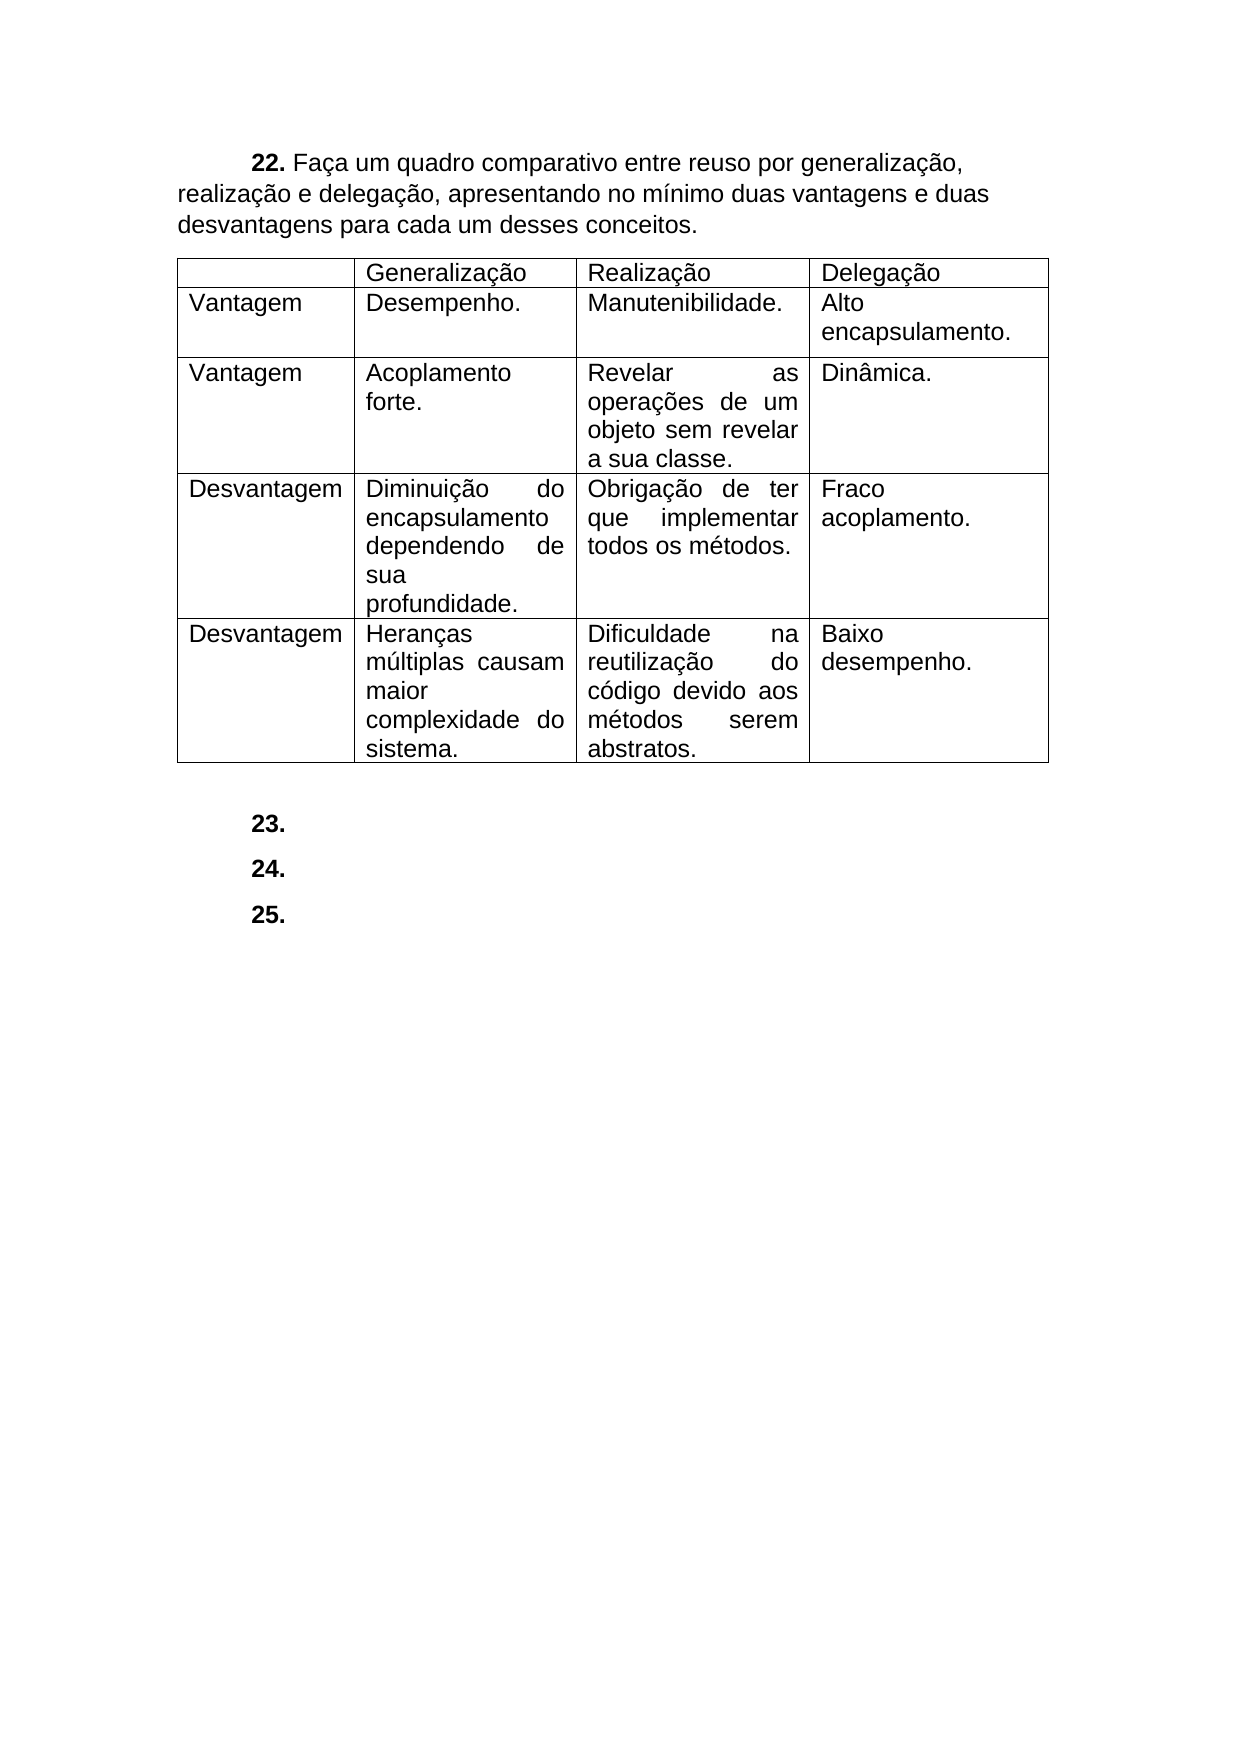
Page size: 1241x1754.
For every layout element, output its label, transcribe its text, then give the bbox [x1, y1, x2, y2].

table_cell Desempenho. [355, 288, 576, 357]
table_header [178, 259, 354, 287]
table_cell Revelar as operações de um objeto sem revelar a sua classe. [577, 358, 809, 473]
table_cell Alto encapsulamento. [810, 288, 1048, 357]
table_cell Desvantagem [178, 474, 354, 617]
table_cell Obrigação de ter que implementar todos os métodos. [577, 474, 809, 617]
text 24. [177, 854, 1063, 883]
table_header Realização [577, 259, 809, 287]
text 25. [177, 899, 1063, 928]
table_header Delegação [810, 259, 1048, 287]
table_cell Vantagem [178, 288, 354, 357]
table_cell Dificuldade na reutilização do código devido aos métodos serem abstratos. [577, 619, 809, 762]
table_cell Fraco acoplamento. [810, 474, 1048, 617]
table_cell Vantagem [178, 358, 354, 473]
text 23. [177, 809, 1063, 837]
table_cell Heranças múltiplas causam maior complexidade do sistema. [355, 619, 576, 762]
table_header Generalização [355, 259, 576, 287]
table_cell Acoplamento forte. [355, 358, 576, 473]
table_cell Desvantagem [178, 619, 354, 762]
table_cell Diminuição do encapsulamento dependendo de sua profundidade. [355, 474, 576, 617]
table_cell Dinâmica. [810, 358, 1048, 473]
text 22. Faça um quadro comparativo entre reuso por generalização, realização e delegação, apresentando no mínimo duas vantagens e duas desvantagens para cada um desses conceitos. [177, 148, 1063, 238]
table_cell Baixo desempenho. [810, 619, 1048, 762]
table_cell Manutenibilidade. [577, 288, 809, 357]
